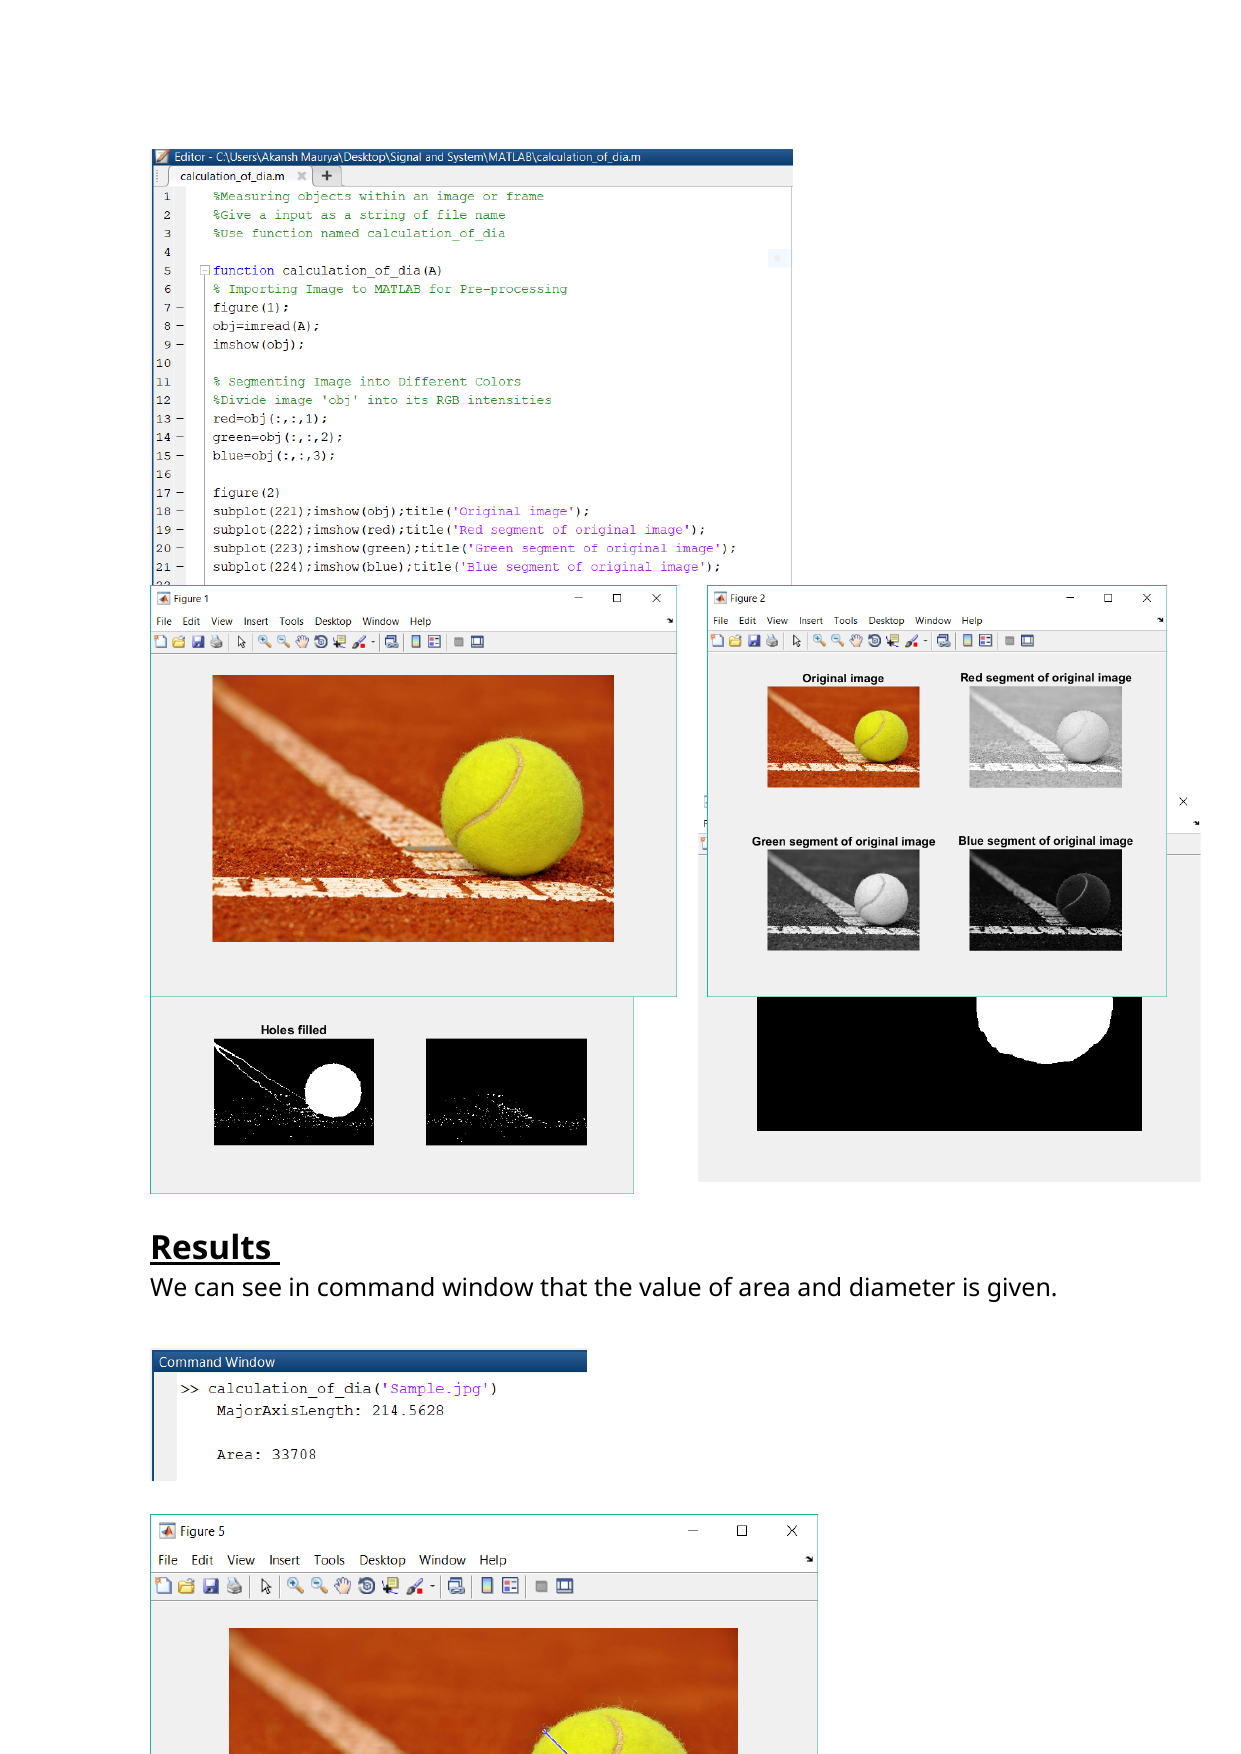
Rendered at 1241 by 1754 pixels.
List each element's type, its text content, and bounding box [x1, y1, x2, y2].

text Results [150, 971, 1090, 1269]
picture [150, 149, 1201, 1194]
text We can see in command window that the value of area and diameter is given. [150, 1269, 1090, 1304]
picture [150, 1514, 818, 1754]
picture [150, 1348, 587, 1481]
